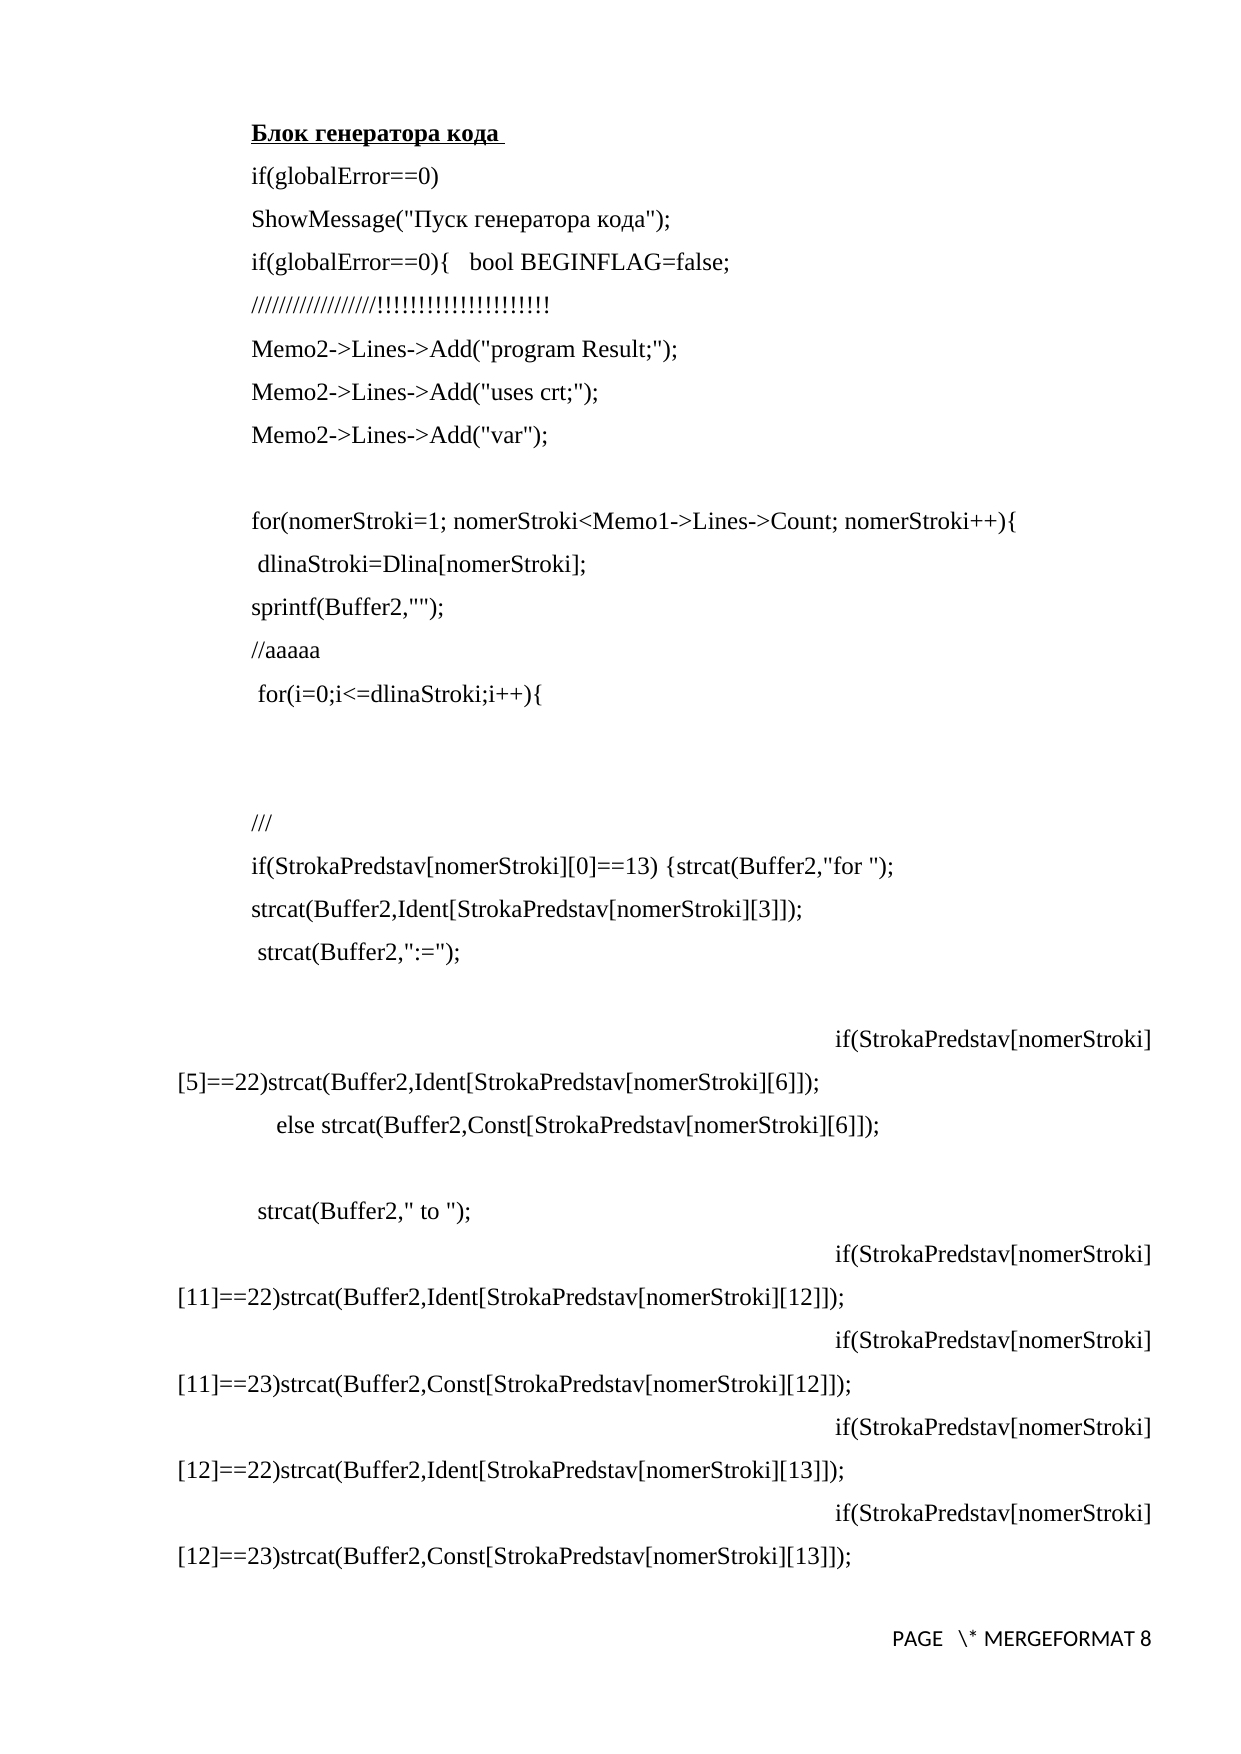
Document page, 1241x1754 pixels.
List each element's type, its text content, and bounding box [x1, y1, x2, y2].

text sprintf(Buffer2,""); [177, 592, 1152, 621]
text for(i=0;i<=dlinaStroki;i++){ [177, 679, 1152, 707]
text if(StrokaPredstav[nomerStroki][0]==13) {strcat(Buffer2,"for "); [177, 851, 1152, 880]
text if(StrokaPredstav[nomerStroki][5]==22)strcat(Buffer2,Ident[StrokaPredstav[nomerStroki][6]]); [177, 1024, 1152, 1096]
text /// [177, 808, 1152, 837]
text //aaaaa [177, 636, 1152, 664]
text strcat(Buffer2,":="); [177, 937, 1152, 966]
text Memo2->Lines->Add("uses crt;"); [177, 377, 1152, 406]
text for(nomerStroki=1; nomerStroki<Memo1->Lines->Count; nomerStroki++){ [177, 506, 1152, 535]
text strcat(Buffer2,Ident[StrokaPredstav[nomerStroki][3]]); [177, 894, 1152, 923]
text Блок генератора кода [177, 118, 1152, 147]
text else strcat(Buffer2,Const[StrokaPredstav[nomerStroki][6]]); [177, 1110, 1152, 1139]
text if(StrokaPredstav[nomerStroki][12]==22)strcat(Buffer2,Ident[StrokaPredstav[nomerStroki][13]]); [177, 1412, 1152, 1484]
text //////////////////!!!!!!!!!!!!!!!!!!!!! [177, 291, 1152, 319]
text if(globalError==0){ bool BEGINFLAG=false; [177, 247, 1152, 276]
text Memo2->Lines->Add("program Result;"); [177, 334, 1152, 362]
text if(StrokaPredstav[nomerStroki][11]==22)strcat(Buffer2,Ident[StrokaPredstav[nomerStroki][12]]); [177, 1239, 1152, 1311]
text if(StrokaPredstav[nomerStroki][12]==23)strcat(Buffer2,Const[StrokaPredstav[nomerStroki][13]]); [177, 1498, 1152, 1570]
text ShowMessage("Пуск генератора кода"); [177, 204, 1152, 233]
text dlinaStroki=Dlina[nomerStroki]; [177, 549, 1152, 578]
text Memo2->Lines->Add("var"); [177, 420, 1152, 449]
text if(StrokaPredstav[nomerStroki][11]==23)strcat(Buffer2,Const[StrokaPredstav[nomerStroki][12]]); [177, 1326, 1152, 1397]
text if(globalError==0) [177, 161, 1152, 190]
text strcat(Buffer2," to "); [177, 1196, 1152, 1225]
